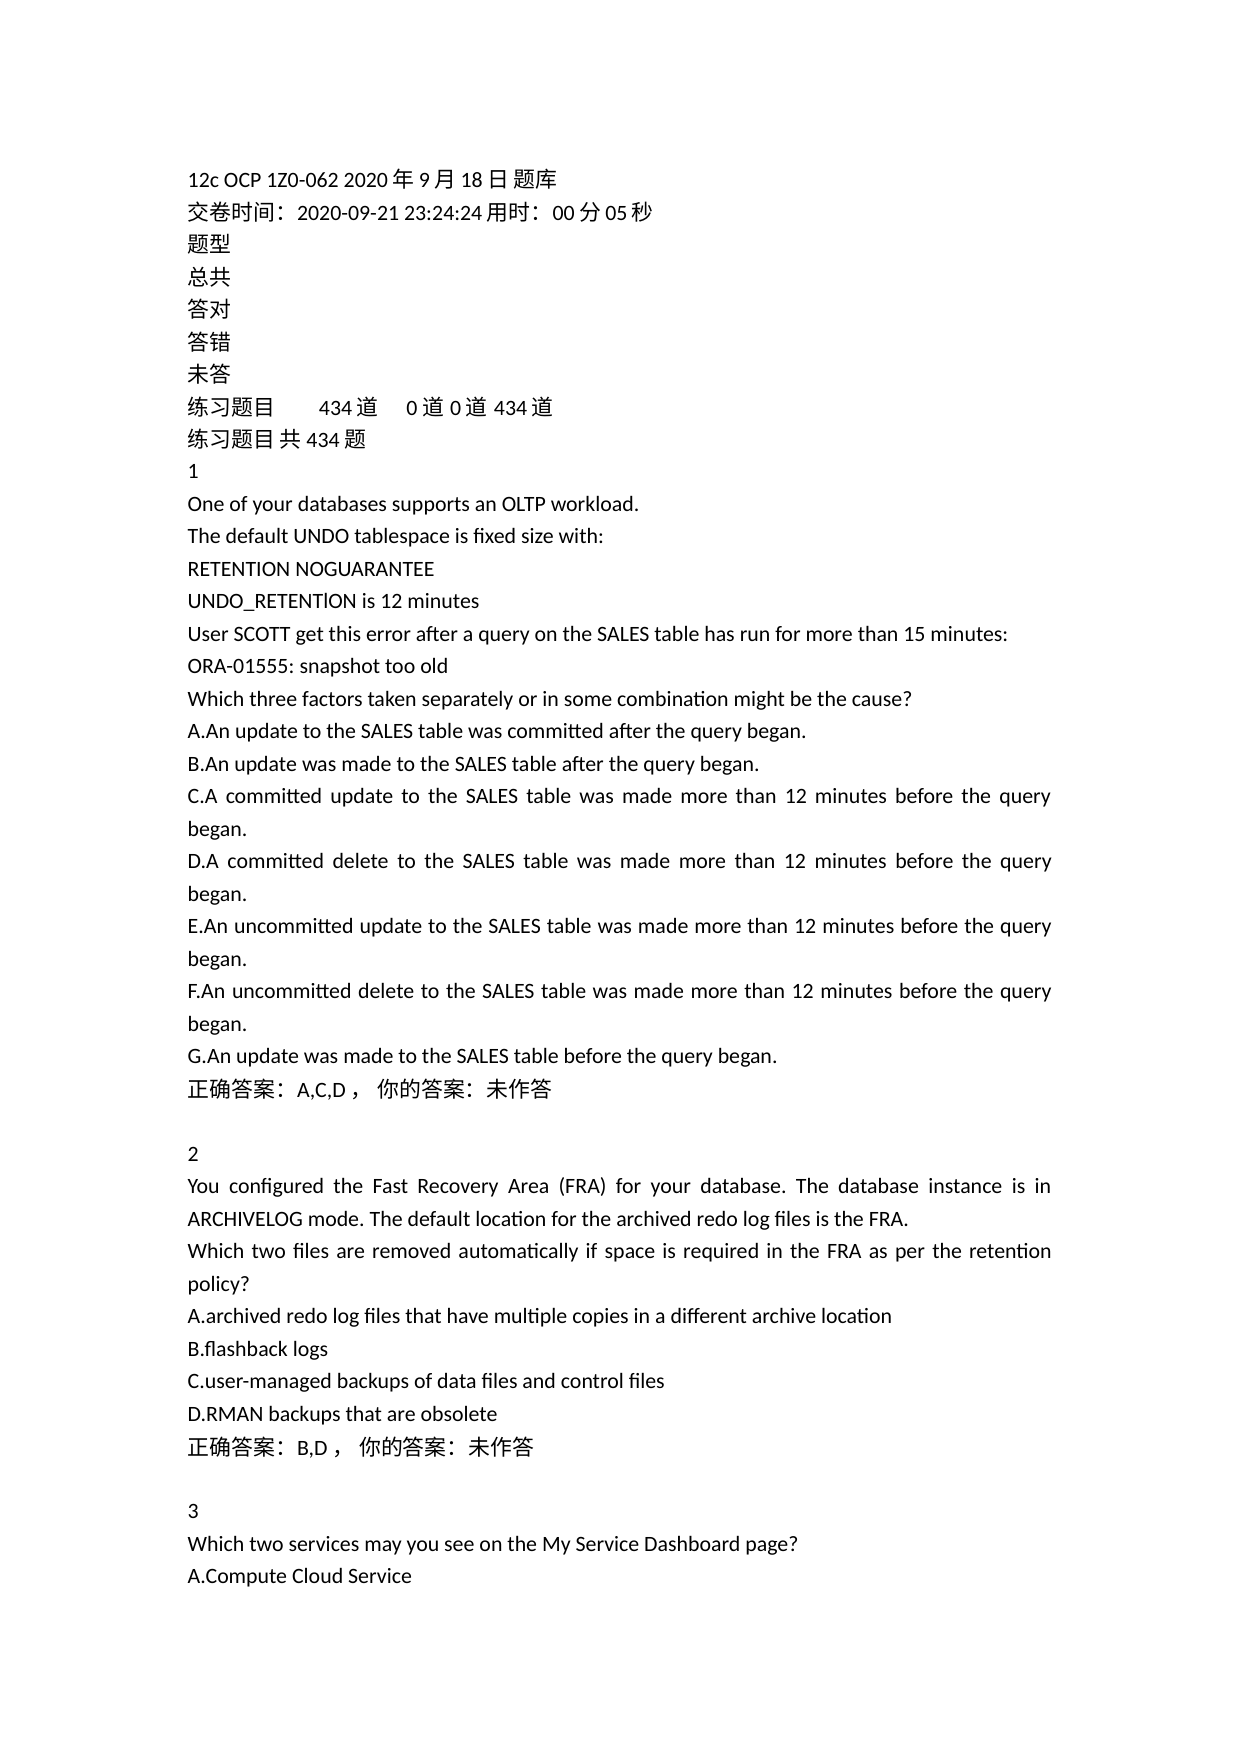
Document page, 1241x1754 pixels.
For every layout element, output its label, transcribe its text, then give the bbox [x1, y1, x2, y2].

text UNDO_RETENTlON is 12 minutes [187, 584, 1053, 617]
text ORA-01555: snapshot too old [187, 649, 1053, 682]
text 答错 [187, 324, 1053, 357]
text 练习题目 434道 0道 0道 434道 [187, 389, 1053, 422]
text A.archived redo log files that have multiple copies in a different archive location [187, 1299, 1053, 1332]
text B.flashback logs [187, 1332, 1053, 1364]
text A.Compute Cloud Service [187, 1559, 1053, 1592]
text Which two files are removed automatically if space is required in the FRA as per the retention policy? [187, 1234, 1053, 1299]
text 题型 [187, 227, 1053, 259]
text A.An update to the SALES table was committed after the query began. [187, 714, 1053, 747]
text G.An update was made to the SALES table before the query began. [187, 1039, 1053, 1072]
text C.user-managed backups of data files and control files [187, 1364, 1053, 1397]
text 正确答案：B,D ， 你的答案：未作答 [187, 1429, 1053, 1462]
text 正确答案：A,C,D ， 你的答案：未作答 [187, 1072, 1053, 1104]
text One of your databases supports an OLTP workload. [187, 487, 1053, 519]
text Which two services may you see on the My Service Dashboard page? [187, 1527, 1053, 1559]
text You configured the Fast Recovery Area (FRA) for your database. The database instance is in ARCHIVELOG mode. The default location for the archived redo log files is the FRA. [187, 1169, 1053, 1234]
text 1 [187, 454, 1053, 487]
text D.A committed delete to the SALES table was made more than 12 minutes before the query began. [187, 844, 1053, 909]
text E.An uncommitted update to the SALES table was made more than 12 minutes before the query began. [187, 909, 1053, 974]
text 12c OCP 1Z0-062 2020年9月18日 题库 [187, 162, 1053, 194]
text 2 [187, 1137, 1053, 1169]
text F.An uncommitted delete to the SALES table was made more than 12 minutes before the query began. [187, 974, 1053, 1039]
text User SCOTT get this error after a query on the SALES table has run for more than 15 minutes: [187, 617, 1053, 649]
text 练习题目 共434题 [187, 422, 1053, 454]
text 答对 [187, 292, 1053, 324]
text RETENTION NOGUARANTEE [187, 552, 1053, 584]
text 交卷时间：2020-09-21 23:24:24用时：00分05秒 [187, 194, 1053, 227]
text C.A committed update to the SALES table was made more than 12 minutes before the query began. [187, 779, 1053, 844]
text The default UNDO tablespace is fixed size with: [187, 519, 1053, 552]
text D.RMAN backups that are obsolete [187, 1397, 1053, 1429]
text B.An update was made to the SALES table after the query began. [187, 747, 1053, 779]
text 未答 [187, 357, 1053, 389]
text 总共 [187, 259, 1053, 292]
text Which three factors taken separately or in some combination might be the cause? [187, 682, 1053, 714]
text 3 [187, 1494, 1053, 1527]
